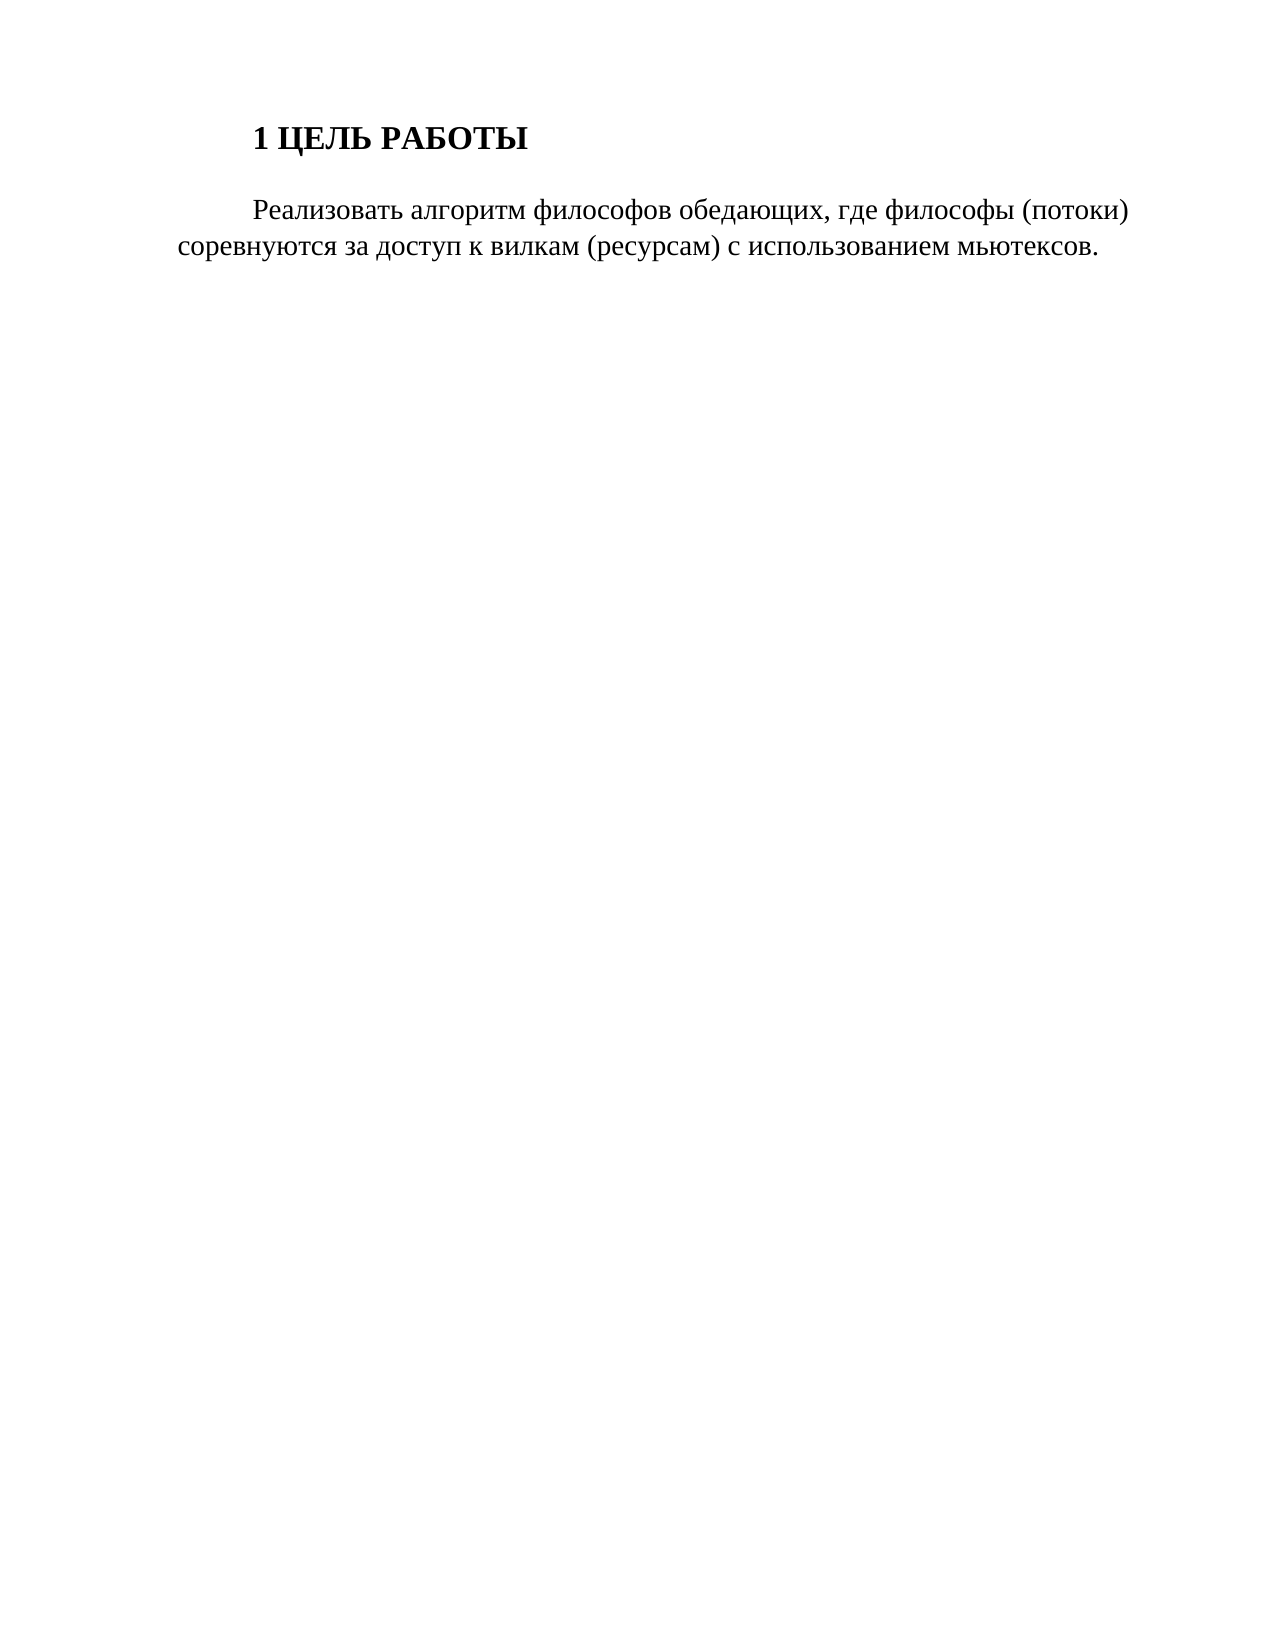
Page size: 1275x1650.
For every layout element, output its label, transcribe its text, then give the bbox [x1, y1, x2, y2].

subtitle 1 ЦЕЛЬ РАБОТЫ [177, 118, 1186, 156]
text Реализовать алгоритм философов обедающих, где философы (потоки) соревнуются за доступ к вилкам (ресурсам) с использованием мьютексов. [177, 192, 1186, 262]
